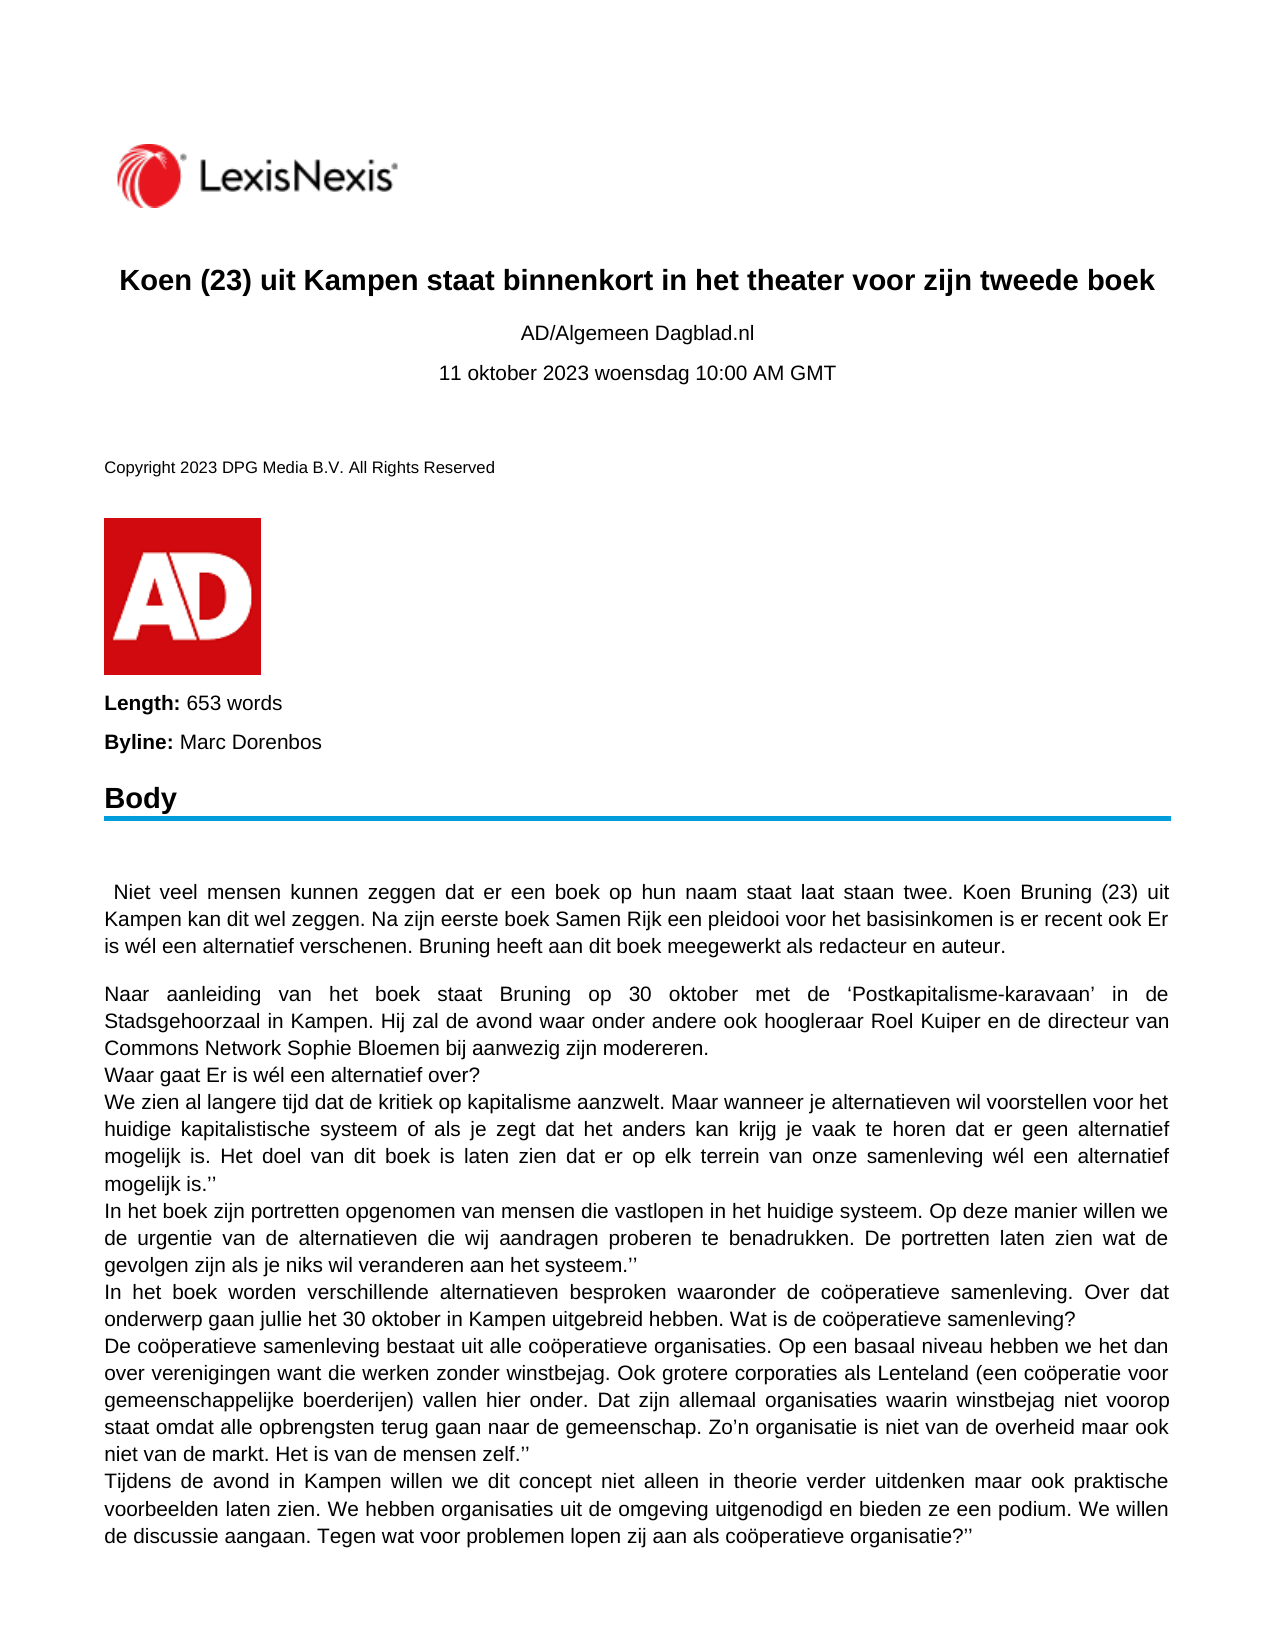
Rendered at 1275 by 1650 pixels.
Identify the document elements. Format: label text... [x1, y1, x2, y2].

text Tijdens de avond in Kampen willen we dit concept niet alleen in theorie verder uitdenken maar ook praktische voorbeelden laten zien. We hebben organisaties uit de omgeving uitgenodigd en bieden ze een podium. We willen de discussie aangaan. Tegen wat voor problemen lopen zij aan als coöperatieve organisatie?’’ [104, 1466, 1171, 1547]
subtitle Koen (23) uit Kampen staat binnenkort in het theater voor zijn tweede boek [104, 261, 1171, 297]
text 11 oktober 2023 woensdag 10:00 AM GMT [104, 357, 1171, 384]
text Niet veel mensen kunnen zeggen dat er een boek op hun naam staat laat staan twee. Koen Bruning (23) uit Kampen kan dit wel zeggen. Na zijn eerste boek Samen Rijk een pleidooi voor het basisinkomen is er recent ook Er is wél een alternatief verschenen. Bruning heeft aan dit boek meegewerkt als redacteur en auteur. [104, 877, 1171, 958]
text De coöperatieve samenleving bestaat uit alle coöperatieve organisaties. Op een basaal niveau hebben we het dan over verenigingen want die werken zonder winstbejag. Ook grotere corporaties als Lenteland (een coöperatie voor gemeenschappelijke boerderijen) vallen hier onder. Dat zijn allemaal organisaties waarin winstbejag niet voorop staat omdat alle opbrengsten terug gaan naar de gemeenschap. Zo’n organisatie is niet van de overheid maar ook niet van de markt. Het is van de mensen zelf.’’ [104, 1331, 1171, 1466]
text We zien al langere tijd dat de kritiek op kapitalisme aanzwelt. Maar wanneer je alternatieven wil voorstellen voor het huidige kapitalistische systeem of als je zegt dat het anders kan krijg je vaak te horen dat er geen alternatief mogelijk is. Het doel van dit boek is laten zien dat er op elk terrein van onze samenleving wél een alternatief mogelijk is.’’ [104, 1087, 1171, 1195]
text Naar aanleiding van het boek staat Bruning op 30 oktober met de ‘Postkapitalisme-karavaan’ in de Stadsgehoorzaal in Kampen. Hij zal de avond waar onder andere ook hoogleraar Roel Kuiper en de directeur van Commons Network Sophie Bloemen bij aanwezig zijn modereren. [104, 979, 1171, 1060]
text Length: 653 words [104, 687, 1171, 714]
text Body [104, 779, 1171, 814]
text Waar gaat Er is wél een alternatief over? [104, 1060, 1171, 1087]
text In het boek zijn portretten opgenomen van mensen die vastlopen in het huidige systeem. Op deze manier willen we de urgentie van de alternatieven die wij aandragen proberen te benadrukken. De portretten laten zien wat de gevolgen zijn als je niks wil veranderen aan het systeem.’’ [104, 1195, 1171, 1277]
text Byline: Marc Dorenbos [104, 727, 1171, 754]
text AD/Algemeen Dagblad.nl [104, 318, 1171, 345]
text In het boek worden verschillende alternatieven besproken waaronder de coöperatieve samenleving. Over dat onderwerp gaan jullie het 30 oktober in Kampen uitgebreid hebben. Wat is de coöperatieve samenleving? [104, 1277, 1171, 1331]
picture [104, 144, 412, 208]
text Copyright 2023 DPG Media B.V. All Rights Reserved [104, 426, 1171, 477]
picture [104, 518, 261, 675]
